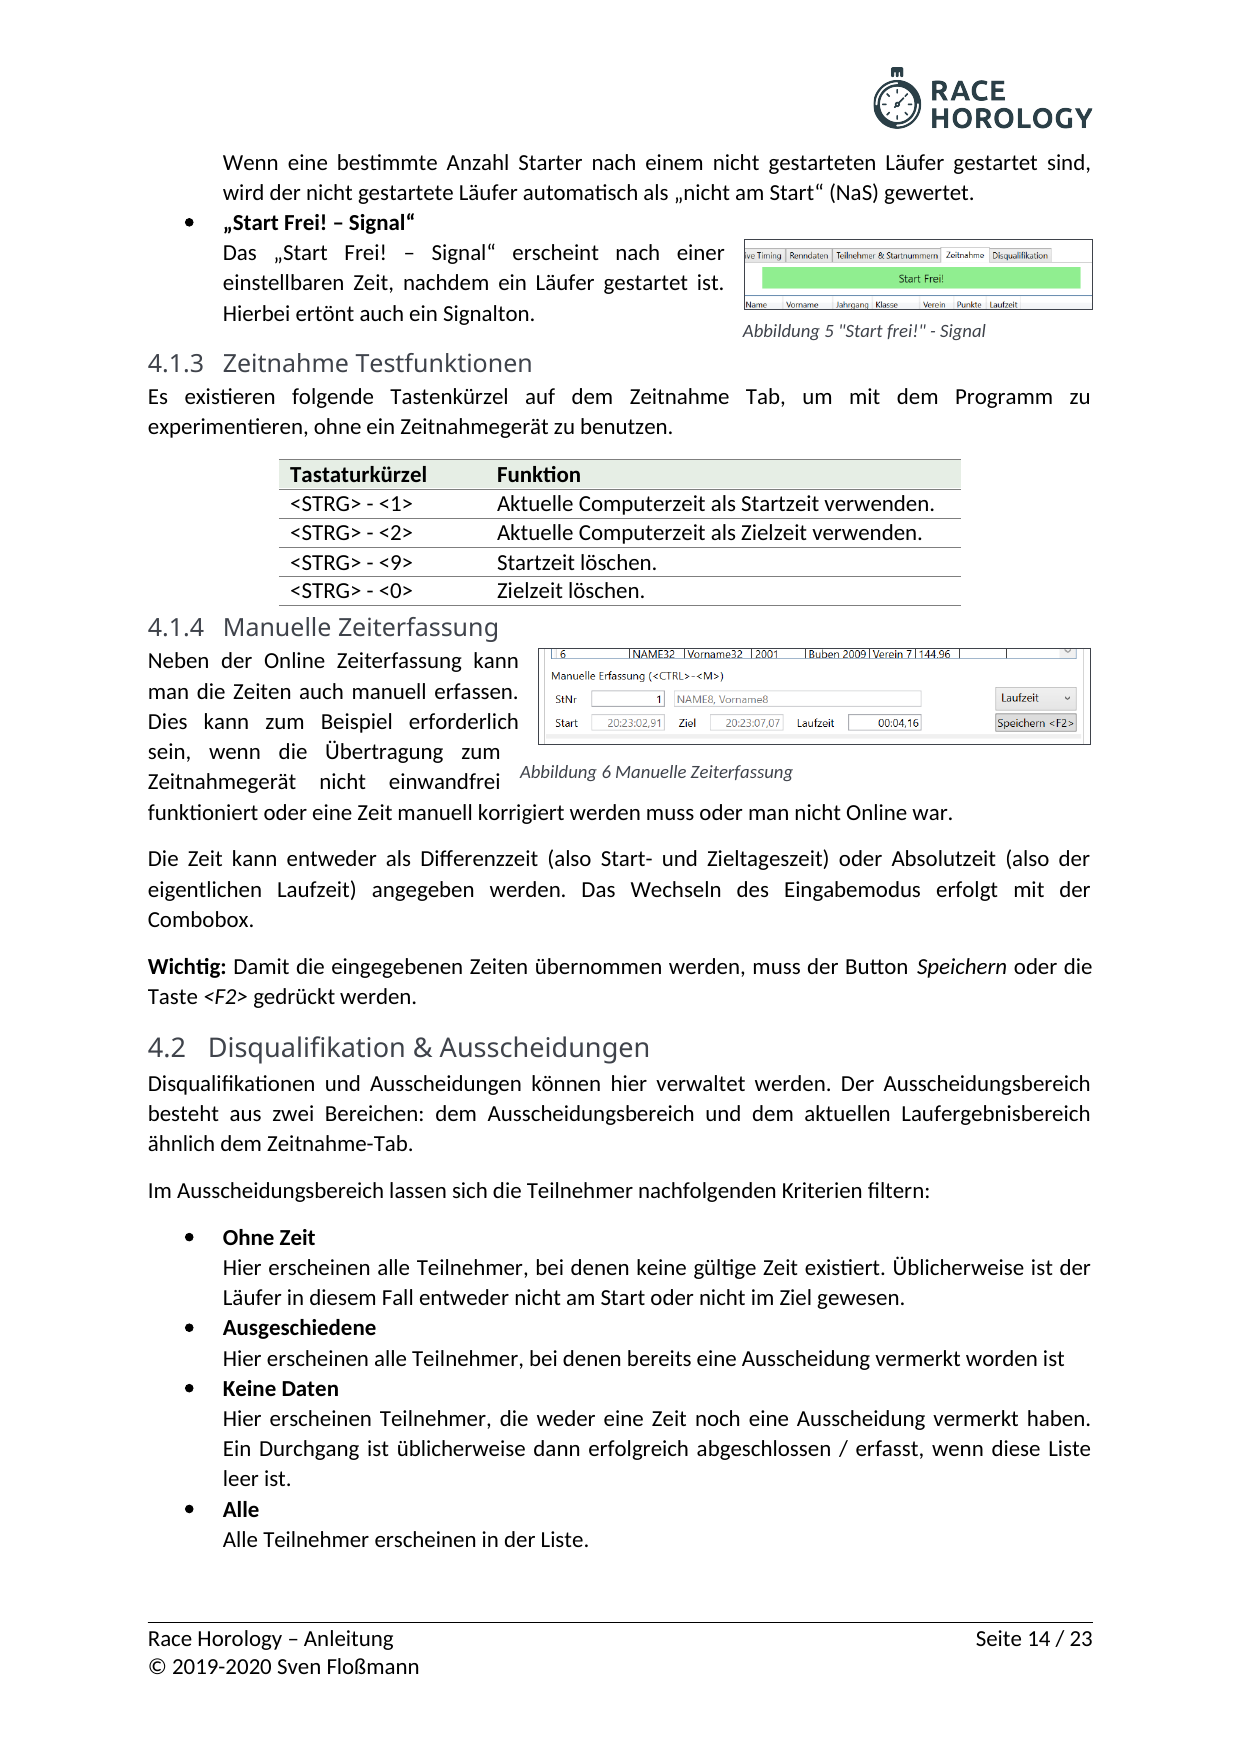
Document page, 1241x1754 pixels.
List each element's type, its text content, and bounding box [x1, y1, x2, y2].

list Alle Teilnehmer erscheinen in der Liste. [223, 1525, 1093, 1553]
list Hier erscheinen Teilnehmer, die weder eine Zeit noch eine Ausscheidung vermerkt haben. Ein Durchgang ist üblicherweise dann erfolgreich abgeschlossen / erfasst, wenn diese Liste leer ist. [223, 1404, 1093, 1493]
text Die Zeit kann entweder als Differenzzeit (also Start- und Zieltageszeit) oder Absolutzeit (also der eigentlichen Laufzeit) angegeben werden. Das Wechseln des Eingabemodus erfolgt mit der Combobox. [148, 844, 1093, 933]
table_cell Startzeit löschen. [486, 548, 961, 576]
picture [539, 649, 1090, 744]
text Es existieren folgende Tastenkürzel auf dem Zeitnahme Tab, um mit dem Programm zu experimentieren, ohne ein Zeitnahmegerät zu benutzen. [148, 382, 1093, 441]
list „Start Frei! – Signal“ [185, 208, 1093, 236]
table_header Tastaturkürzel [279, 460, 486, 488]
table_cell <STRG> - <9> [279, 548, 486, 576]
list Alle [185, 1495, 1093, 1523]
text Disqualifikationen und Ausscheidungen können hier verwaltet werden. Der Ausscheidungsbereich besteht aus zwei Bereichen: dem Ausscheidungsbereich und dem aktuellen Laufergebnisbereich ähnlich dem Zeitnahme-Tab. [148, 1069, 1093, 1157]
list Hier erscheinen alle Teilnehmer, bei denen bereits eine Ausscheidung vermerkt worden ist [223, 1344, 1093, 1372]
list Keine Daten [185, 1374, 1093, 1402]
subtitle Disqualifikation & Ausscheidungen [148, 1029, 1093, 1066]
picture [873, 67, 1093, 129]
table_cell <STRG> - <1> [279, 490, 486, 517]
text Im Ausscheidungsbereich lassen sich die Teilnehmer nachfolgenden Kriterien filtern: [148, 1176, 1093, 1204]
table_cell Aktuelle Computerzeit als Zielzeit verwenden. [486, 519, 961, 547]
subtitle Zeitnahme Testfunktionen [148, 346, 1093, 379]
table_cell <STRG> - <2> [279, 519, 486, 547]
list Ausgeschiedene [185, 1313, 1093, 1342]
text Wichtig: Damit die eingegebenen Zeiten übernommen werden, muss der Button Speichern oder die Taste <F2> gedrückt werden. [148, 952, 1093, 1010]
table_cell Aktuelle Computerzeit als Startzeit verwenden. [486, 490, 961, 517]
list Hier erscheinen alle Teilnehmer, bei denen keine gültige Zeit existiert. Üblicherweise ist der Läufer in diesem Fall entweder nicht am Start oder nicht im Ziel gewesen. [223, 1253, 1093, 1311]
list Wenn eine bestimmte Anzahl Starter nach einem nicht gestarteten Läufer gestartet sind, wird der nicht gestartete Läufer automatisch als „nicht am Start“ (NaS) gewertet. [223, 148, 1093, 206]
table_cell Zielzeit löschen. [486, 577, 961, 605]
table_cell <STRG> - <0> [279, 577, 486, 605]
subtitle Manuelle Zeiterfassung [148, 610, 1093, 644]
list Ohne Zeit [185, 1223, 1093, 1251]
picture [745, 240, 1092, 309]
table_header Funktion [486, 460, 961, 488]
